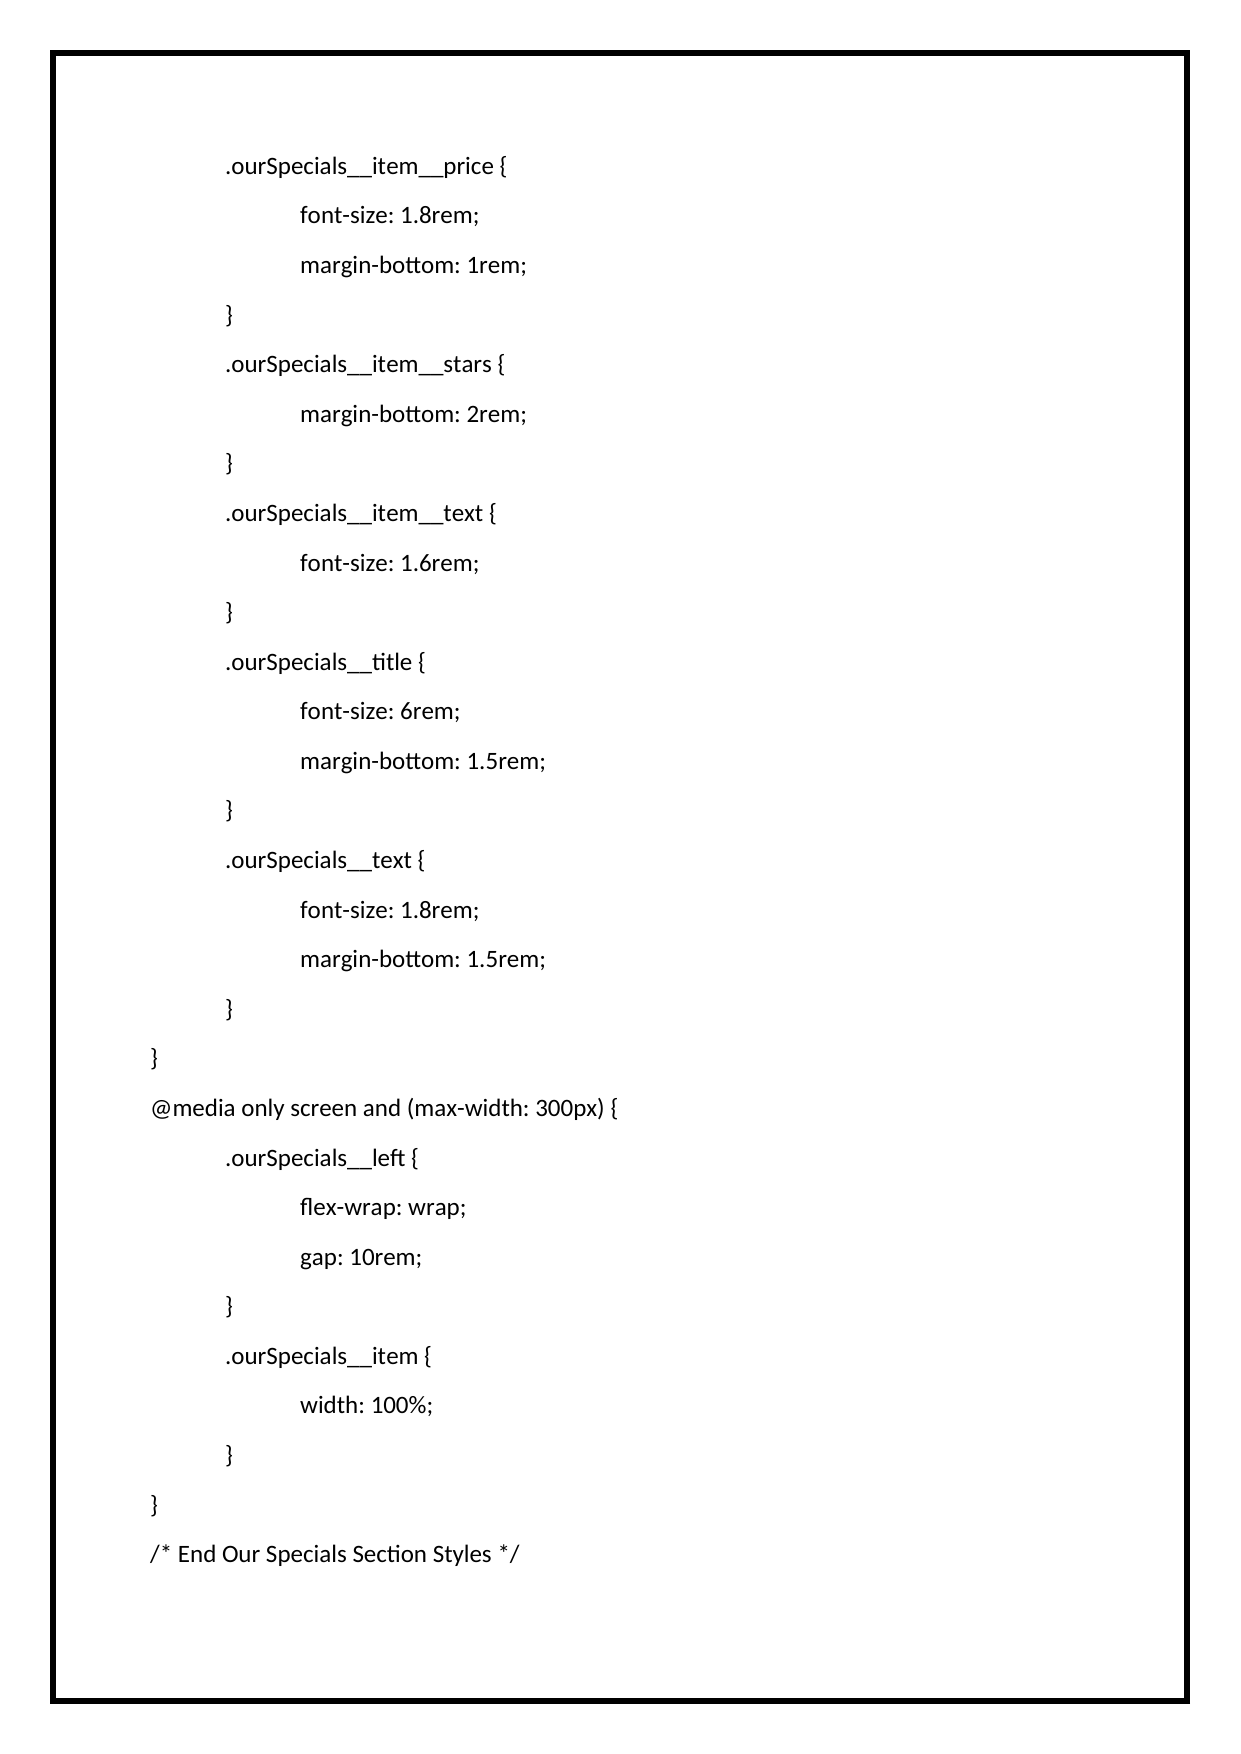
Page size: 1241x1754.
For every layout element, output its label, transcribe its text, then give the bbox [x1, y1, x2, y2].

text } [150, 299, 1090, 329]
text gap: 10rem; [150, 1241, 1090, 1271]
text margin-bottom: 1rem; [150, 249, 1090, 280]
text width: 100%; [150, 1389, 1090, 1420]
text } [150, 794, 1090, 825]
text margin-bottom: 1.5rem; [150, 943, 1090, 974]
text .ourSpecials__item__price { [150, 150, 1090, 181]
text @media only screen and (max-width: 300px) { [150, 1092, 1090, 1123]
text margin-bottom: 2rem; [150, 398, 1090, 428]
text } [150, 447, 1090, 478]
text } [150, 1290, 1090, 1321]
text .ourSpecials__item__text { [150, 497, 1090, 528]
text /* End Our Specials Section Styles */ [150, 1538, 1090, 1569]
text font-size: 1.8rem; [150, 199, 1090, 230]
text } [150, 1439, 1090, 1470]
text .ourSpecials__left { [150, 1142, 1090, 1172]
text margin-bottom: 1.5rem; [150, 745, 1090, 776]
text flex-wrap: wrap; [150, 1191, 1090, 1222]
text } [150, 1042, 1090, 1073]
text font-size: 1.8rem; [150, 894, 1090, 924]
text } [150, 993, 1090, 1023]
text .ourSpecials__item__stars { [150, 348, 1090, 379]
text font-size: 6rem; [150, 695, 1090, 726]
text } [150, 596, 1090, 627]
text font-size: 1.6rem; [150, 547, 1090, 577]
text .ourSpecials__text { [150, 844, 1090, 875]
text .ourSpecials__title { [150, 646, 1090, 676]
text .ourSpecials__item { [150, 1340, 1090, 1371]
text } [150, 1489, 1090, 1519]
